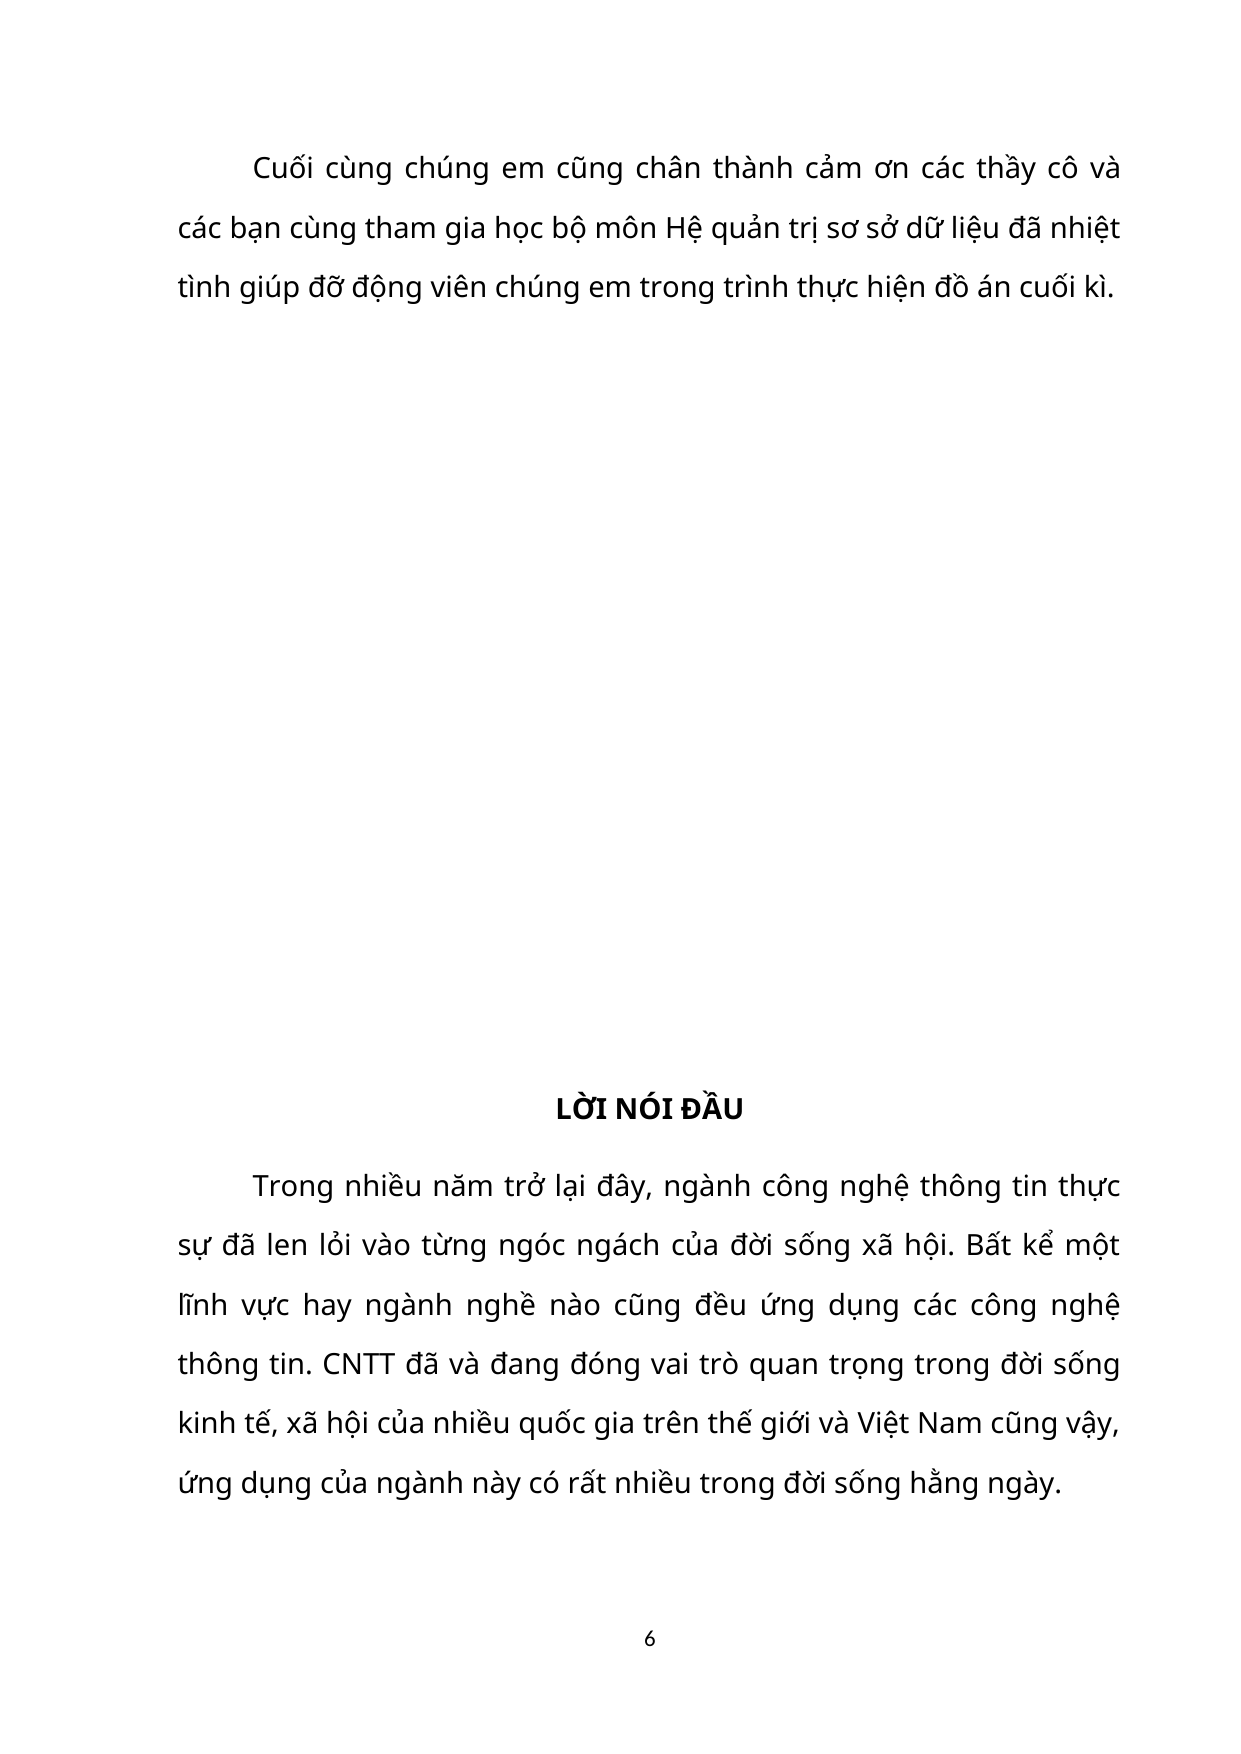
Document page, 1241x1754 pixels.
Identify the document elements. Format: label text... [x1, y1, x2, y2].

text Trong nhiều năm trở lại đây, ngành công nghệ thông tin thực sự đã len lỏi vào từng ngóc ngách của đời sống xã hội. Bất kể một lĩnh vực hay ngành nghề nào cũng đều ứng dụng các công nghệ thông tin. CNTT đã và đang đóng vai trò quan trọng trong đời sống kinh tế, xã hội của nhiều quốc gia trên thế giới và Việt Nam cũng vậy, ứng dụng của ngành này có rất nhiều trong đời sống hằng ngày. [177, 1165, 1122, 1502]
text LỜI NÓI ĐẦU [177, 1089, 1122, 1128]
text Cuối cùng chúng em cũng chân thành cảm ơn các thầy cô và các bạn cùng tham gia học bộ môn Hệ quản trị sơ sở dữ liệu đã nhiệt tình giúp đỡ động viên chúng em trong trình thực hiện đồ án cuối kì. [177, 148, 1122, 306]
